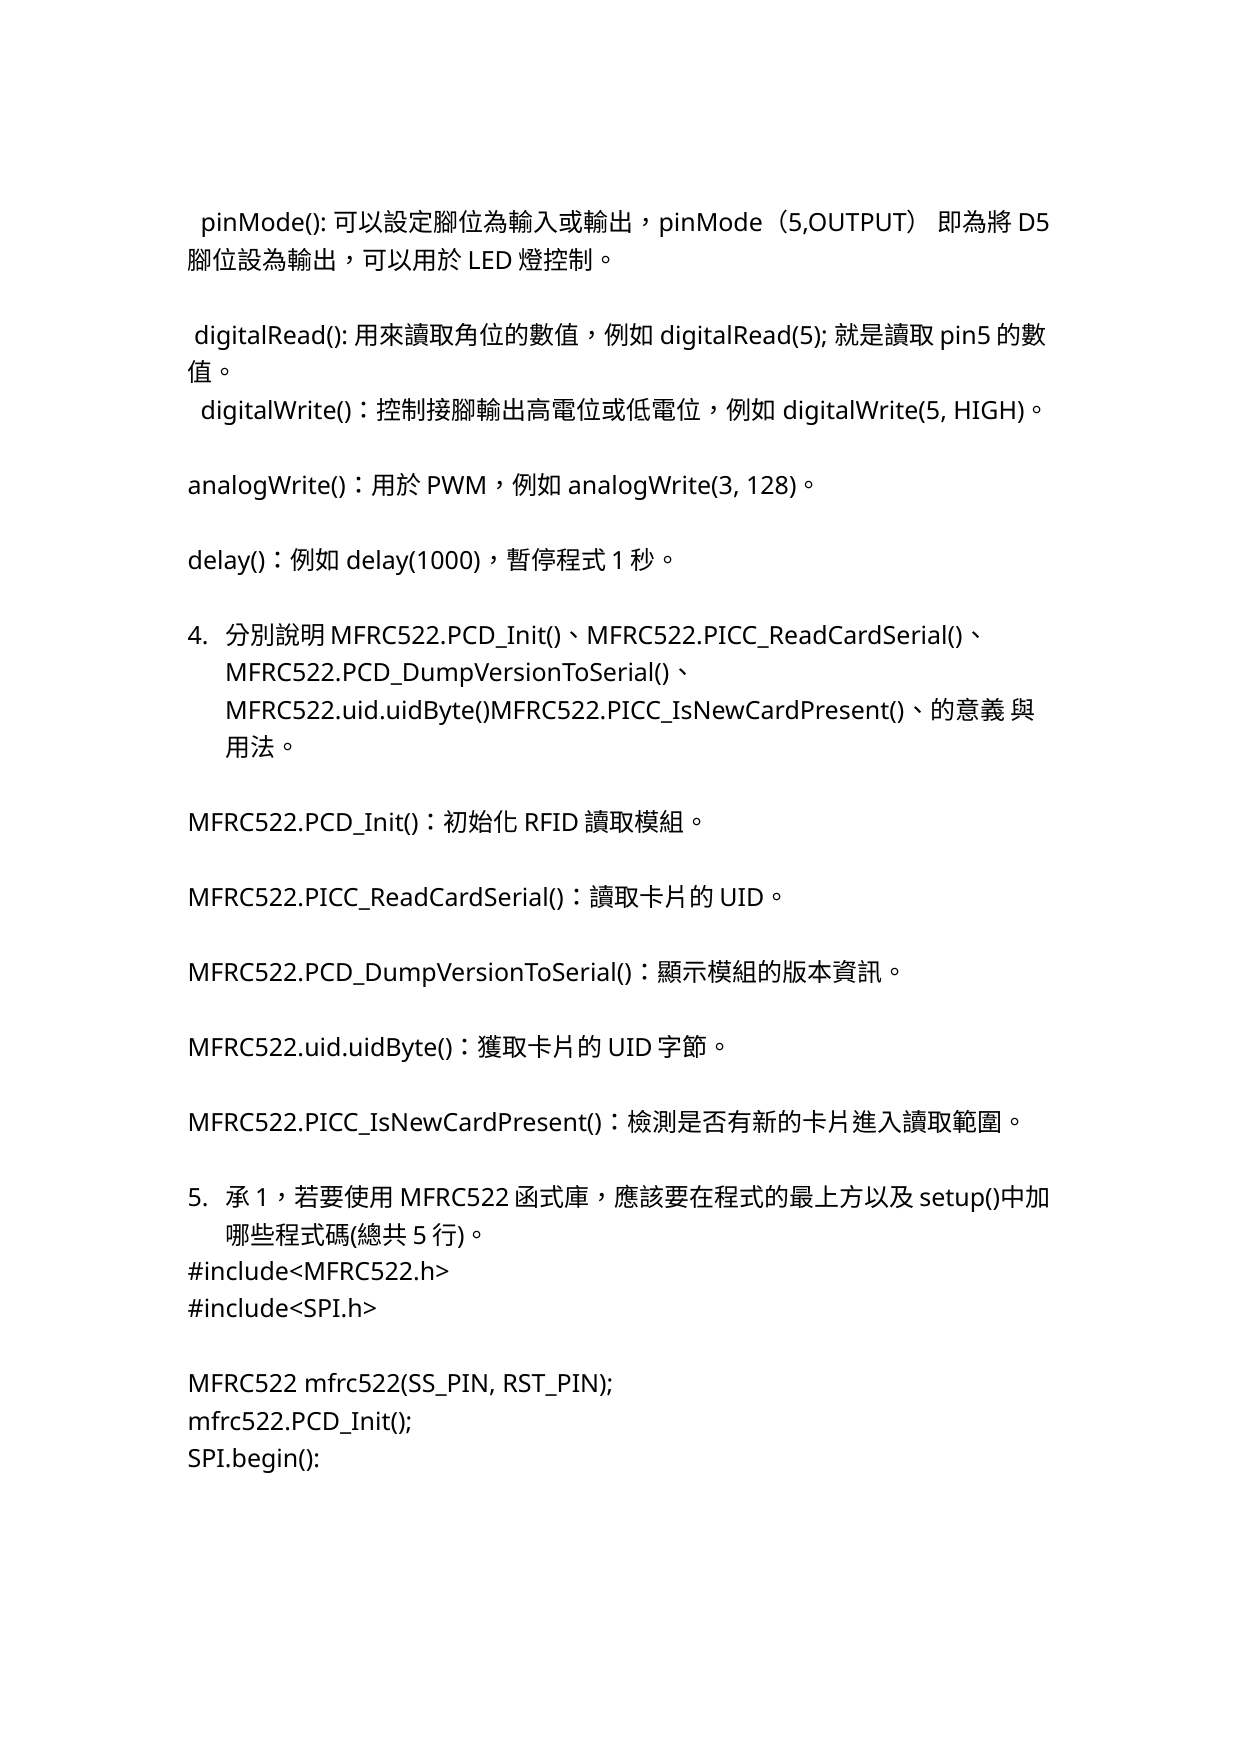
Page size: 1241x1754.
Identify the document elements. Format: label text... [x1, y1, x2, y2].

text #include<SPI.h> [187, 1289, 1053, 1327]
text digitalRead(): 用來讀取角位的數值，例如digitalRead(5); 就是讀取pin5的數值。 [187, 314, 1053, 389]
text #include<MFRC522.h> [187, 1252, 1053, 1289]
text digitalWrite()：控制接腳輸出高電位或低電位，例如 digitalWrite(5, HIGH)。 [187, 389, 1053, 427]
text mfrc522.PCD_Init(); [187, 1402, 1053, 1439]
text MFRC522.PICC_ReadCardSerial()：讀取卡片的UID。 [187, 877, 1053, 914]
list 承1，若要使用MFRC522函式庫，應該要在程式的最上方以及setup()中加哪些程式碼(總共5行)。 [187, 1177, 1053, 1252]
text MFRC522 mfrc522(SS_PIN, RST_PIN); [187, 1364, 1053, 1402]
text MFRC522.PCD_Init()：初始化RFID讀取模組。 [187, 802, 1053, 839]
text MFRC522.PICC_IsNewCardPresent()：檢測是否有新的卡片進入讀取範圍。 [187, 1102, 1053, 1139]
list 分別說明MFRC522.PCD_Init()、MFRC522.PICC_ReadCardSerial()、 MFRC522.PCD_DumpVersionToSerial()、 MFRC522.uid.uidByte()MFRC522.PICC_IsNewCardPresent()、的意義 與用法。 [187, 614, 1053, 764]
text pinMode(): 可以設定腳位為輸入或輸出，pinMode（5,OUTPUT） 即為將D5腳位設為輸出，可以用於LED燈控制。 [187, 202, 1053, 277]
text MFRC522.uid.uidByte()：獲取卡片的UID字節。 [187, 1027, 1053, 1064]
text analogWrite()：用於PWM，例如 analogWrite(3, 128)。 [187, 464, 1053, 502]
text MFRC522.PCD_DumpVersionToSerial()：顯示模組的版本資訊。 [187, 952, 1053, 989]
text delay()：例如 delay(1000)，暫停程式1秒。 [187, 539, 1053, 577]
text SPI.begin(): [187, 1439, 1053, 1477]
